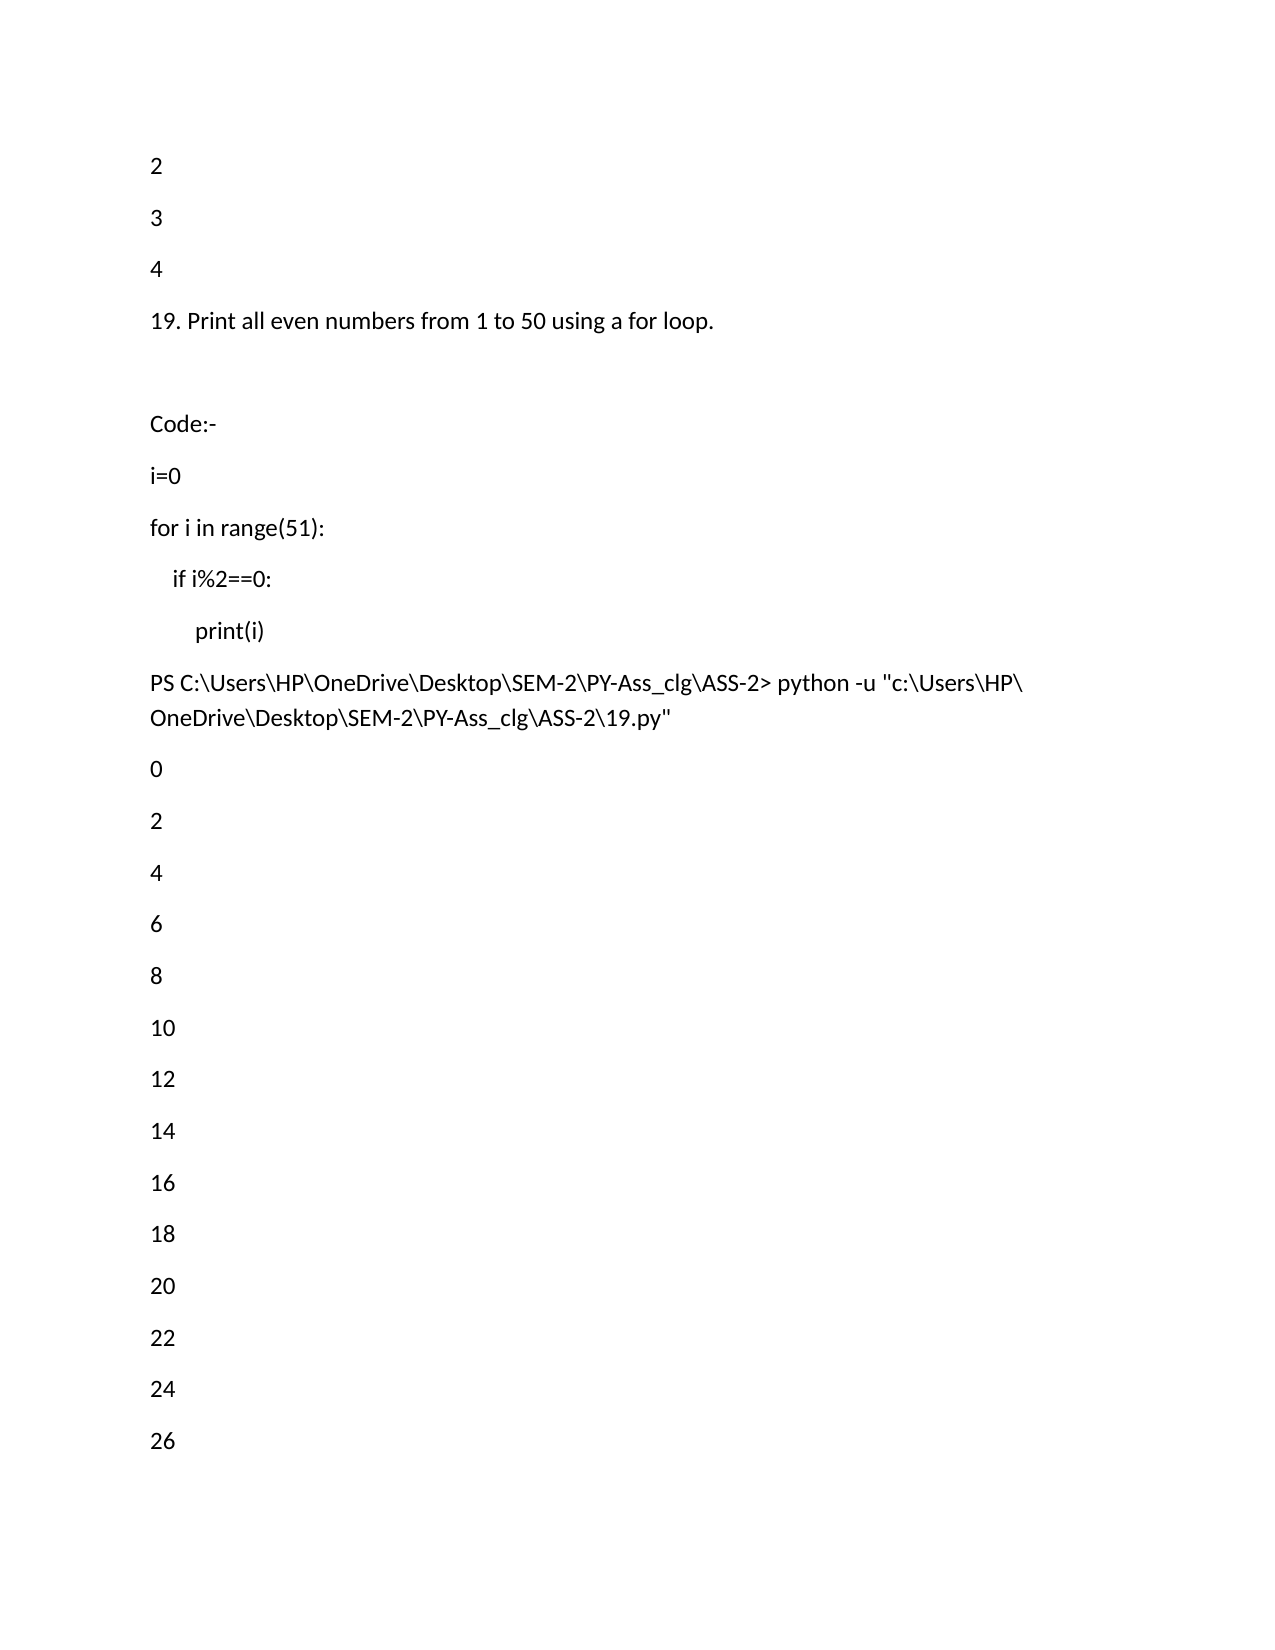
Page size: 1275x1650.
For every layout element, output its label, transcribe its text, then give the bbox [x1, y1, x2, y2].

text 10 [150, 1012, 1125, 1042]
text if i%2==0: [150, 563, 1125, 594]
text 16 [150, 1167, 1125, 1197]
text 2 [150, 805, 1125, 836]
text 3 [150, 202, 1125, 232]
text 12 [150, 1063, 1125, 1094]
text 0 [150, 753, 1125, 784]
text 4 [150, 857, 1125, 887]
text for i in range(51): [150, 512, 1125, 542]
text print(i) [150, 615, 1125, 646]
text 6 [150, 908, 1125, 939]
text 26 [150, 1425, 1125, 1456]
text 20 [150, 1270, 1125, 1301]
text 8 [150, 960, 1125, 991]
text 14 [150, 1115, 1125, 1146]
text 24 [150, 1373, 1125, 1404]
text 22 [150, 1322, 1125, 1352]
text 19. Print all even numbers from 1 to 50 using a for loop. [150, 305, 1125, 336]
text Code:- [150, 408, 1125, 439]
text 2 [150, 150, 1125, 181]
text 4 [150, 253, 1125, 284]
text PS C:\Users\HP\OneDrive\Desktop\SEM-2\PY-Ass_clg\ASS-2> python -u "c:\Users\HP\OneDrive\Desktop\SEM-2\PY-Ass_clg\ASS-2\19.py" [150, 667, 1125, 732]
text 18 [150, 1218, 1125, 1249]
text i=0 [150, 460, 1125, 491]
